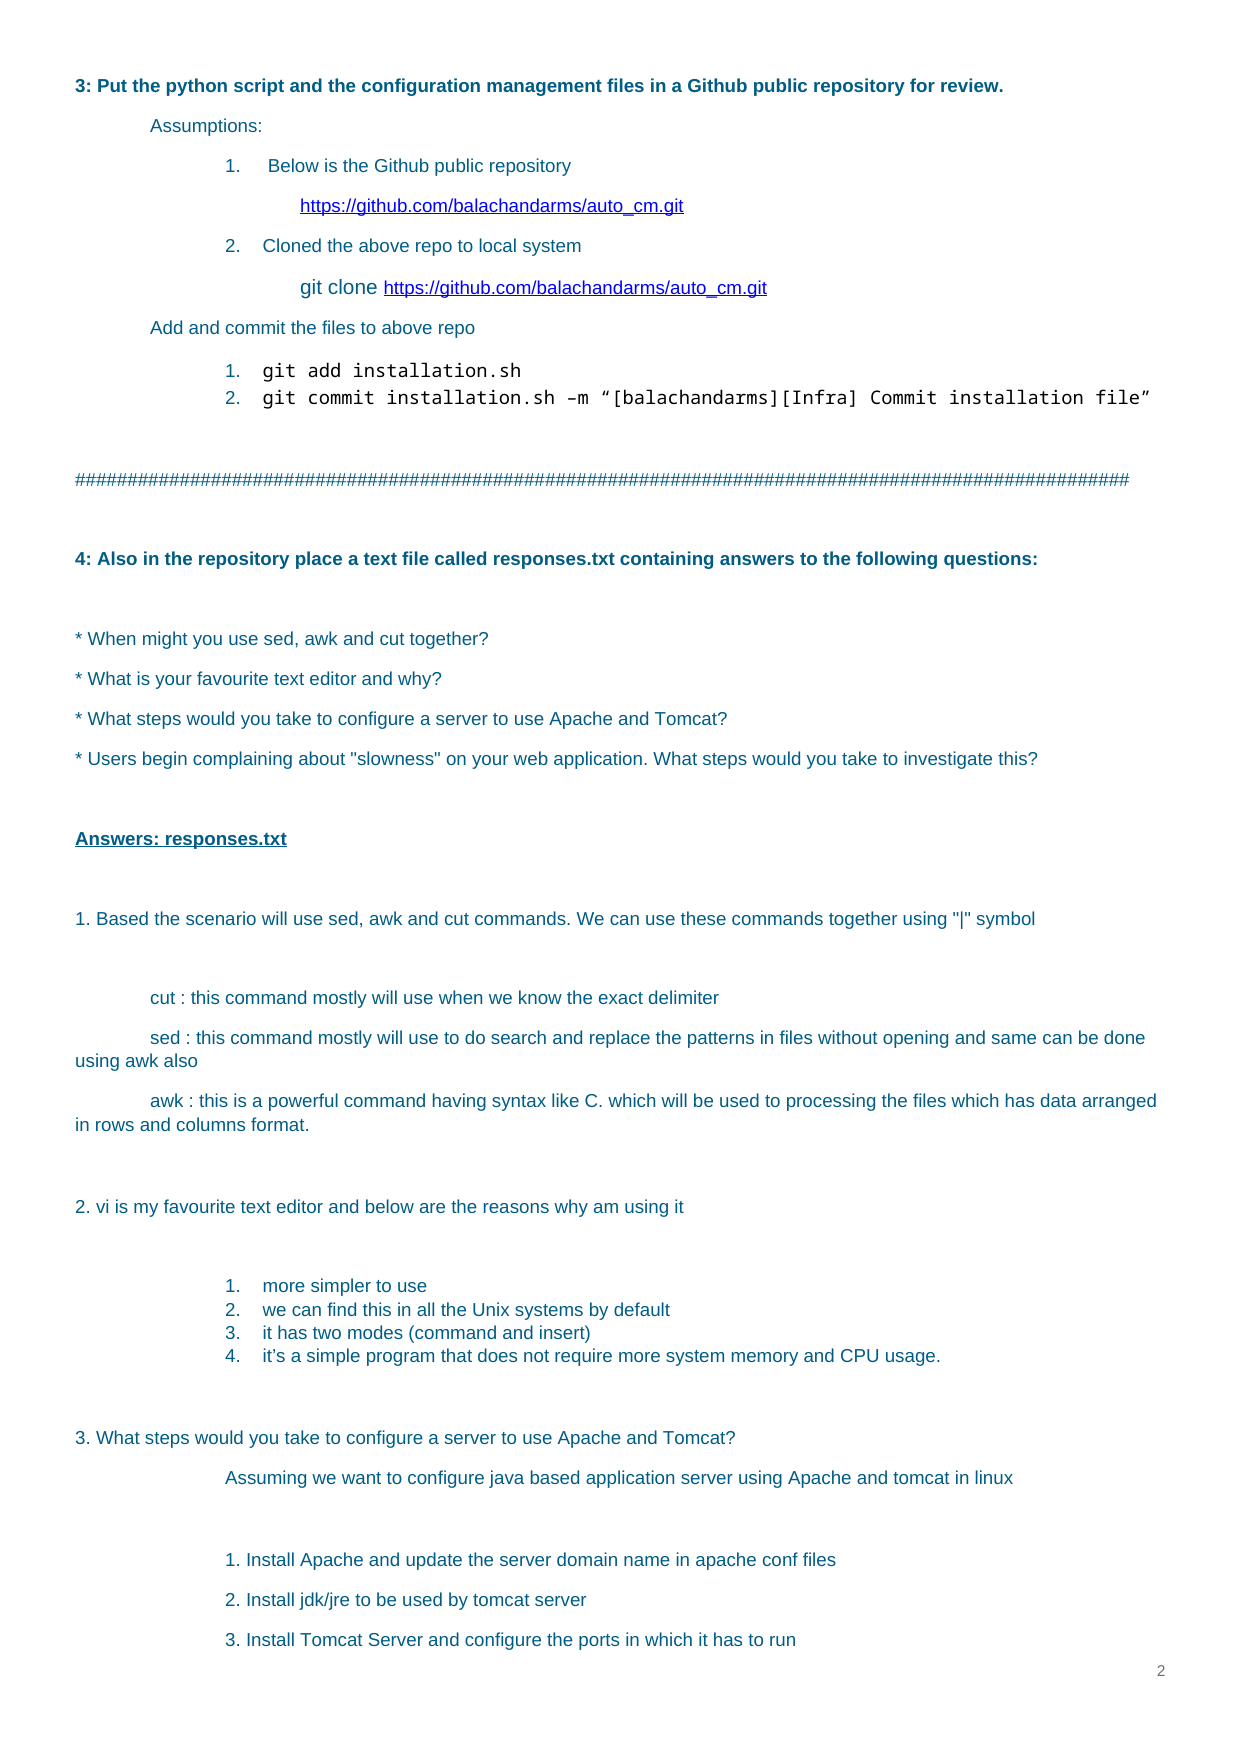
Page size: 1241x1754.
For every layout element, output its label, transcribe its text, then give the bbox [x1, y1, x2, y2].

text 3: Put the python script and the configuration management files in a Github public repository for review. [75, 75, 1165, 97]
text ##################################################################################################### [75, 468, 1165, 490]
text cut : this command mostly will use when we know the exact delimiter [75, 987, 1165, 1009]
list more simpler to use [225, 1275, 1165, 1297]
list it’s a simple program that does not require more system memory and CPU usage. [225, 1345, 1165, 1367]
text 1. Based the scenario will use sed, awk and cut commands. We can use these commands together using "|" symbol [75, 907, 1165, 929]
list we can find this in all the Unix systems by default [225, 1298, 1165, 1320]
list git commit installation.sh –m “[balachandarms][Infra] Commit installation file” [225, 384, 1165, 410]
text Assumptions: [75, 115, 1165, 136]
text Answers: responses.txt [75, 827, 1165, 849]
text 2. Install jdk/jre to be used by tomcat server [75, 1589, 1165, 1611]
text 1. Install Apache and update the server domain name in apache conf files [75, 1549, 1165, 1571]
text awk : this is a powerful command having syntax like C. which will be used to processing the files which has data arranged in rows and columns format. [75, 1090, 1165, 1135]
text 3. Install Tomcat Server and configure the ports in which it has to run [75, 1629, 1165, 1651]
text * What is your favourite text editor and why? [75, 668, 1165, 689]
text * When might you use sed, awk and cut together? [75, 628, 1165, 649]
text git clone https://github.com/balachandarms/auto_cm.git [300, 274, 1165, 298]
text https://github.com/balachandarms/auto_cm.git [300, 195, 1165, 216]
list Cloned the above repo to local system [225, 234, 1165, 256]
text 3. What steps would you take to configure a server to use Apache and Tomcat? [75, 1427, 1165, 1449]
list it has two modes (command and insert) [225, 1322, 1165, 1343]
text Assuming we want to configure java based application server using Apache and tomcat in linux [75, 1467, 1165, 1489]
text * Users begin complaining about "slowness" on your web application. What steps would you take to investigate this? [75, 748, 1165, 769]
text sed : this command mostly will use to do search and replace the patterns in files without opening and same can be done using awk also [75, 1027, 1165, 1072]
text 2. vi is my favourite text editor and below are the reasons why am using it [75, 1196, 1165, 1217]
list git add installation.sh [225, 357, 1165, 382]
text 4: Also in the repository place a text file called responses.txt containing answers to the following questions: [75, 548, 1165, 570]
text Add and commit the files to above repo [75, 317, 1165, 338]
list Below is the Github public repository [225, 155, 1165, 176]
text * What steps would you take to configure a server to use Apache and Tomcat? [75, 708, 1165, 729]
